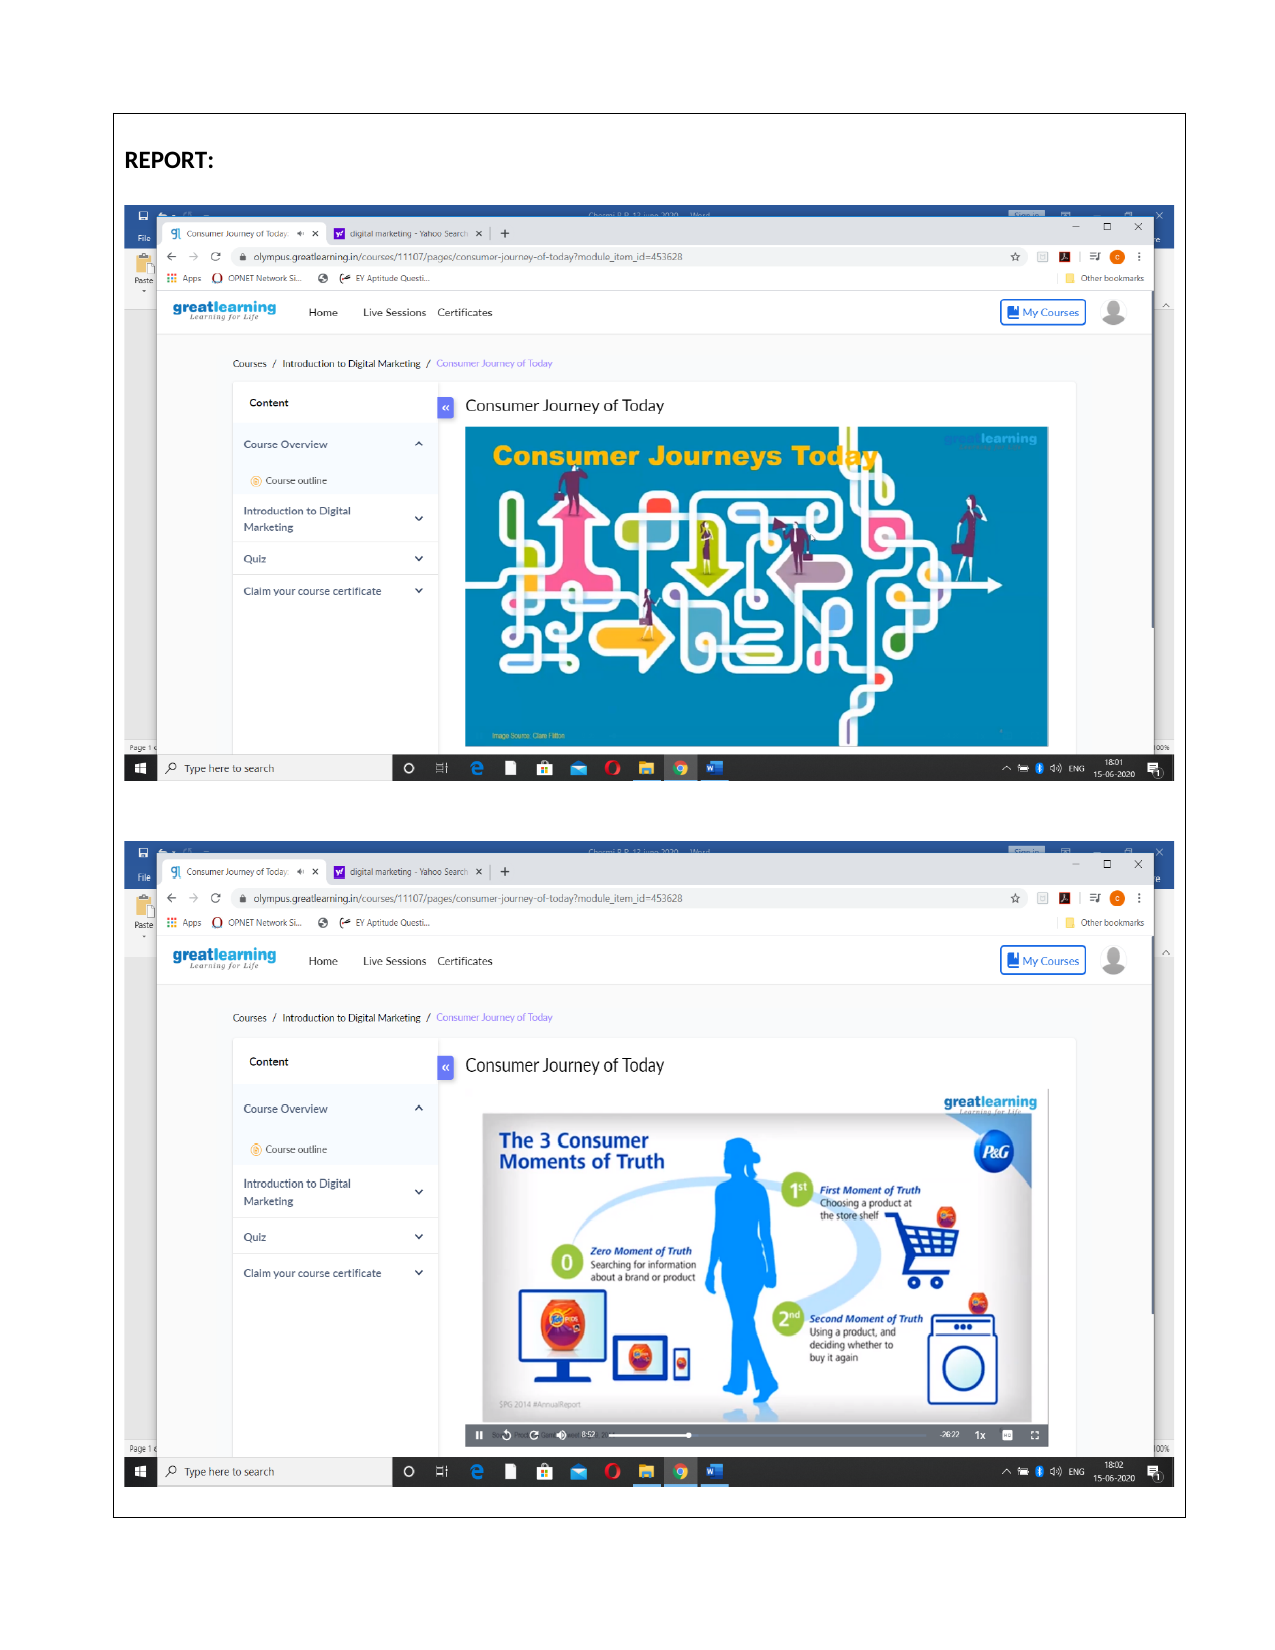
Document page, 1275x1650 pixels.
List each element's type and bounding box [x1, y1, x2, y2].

picture [124, 205, 1175, 781]
picture [124, 841, 1175, 1487]
table_cell [114, 114, 1185, 1517]
